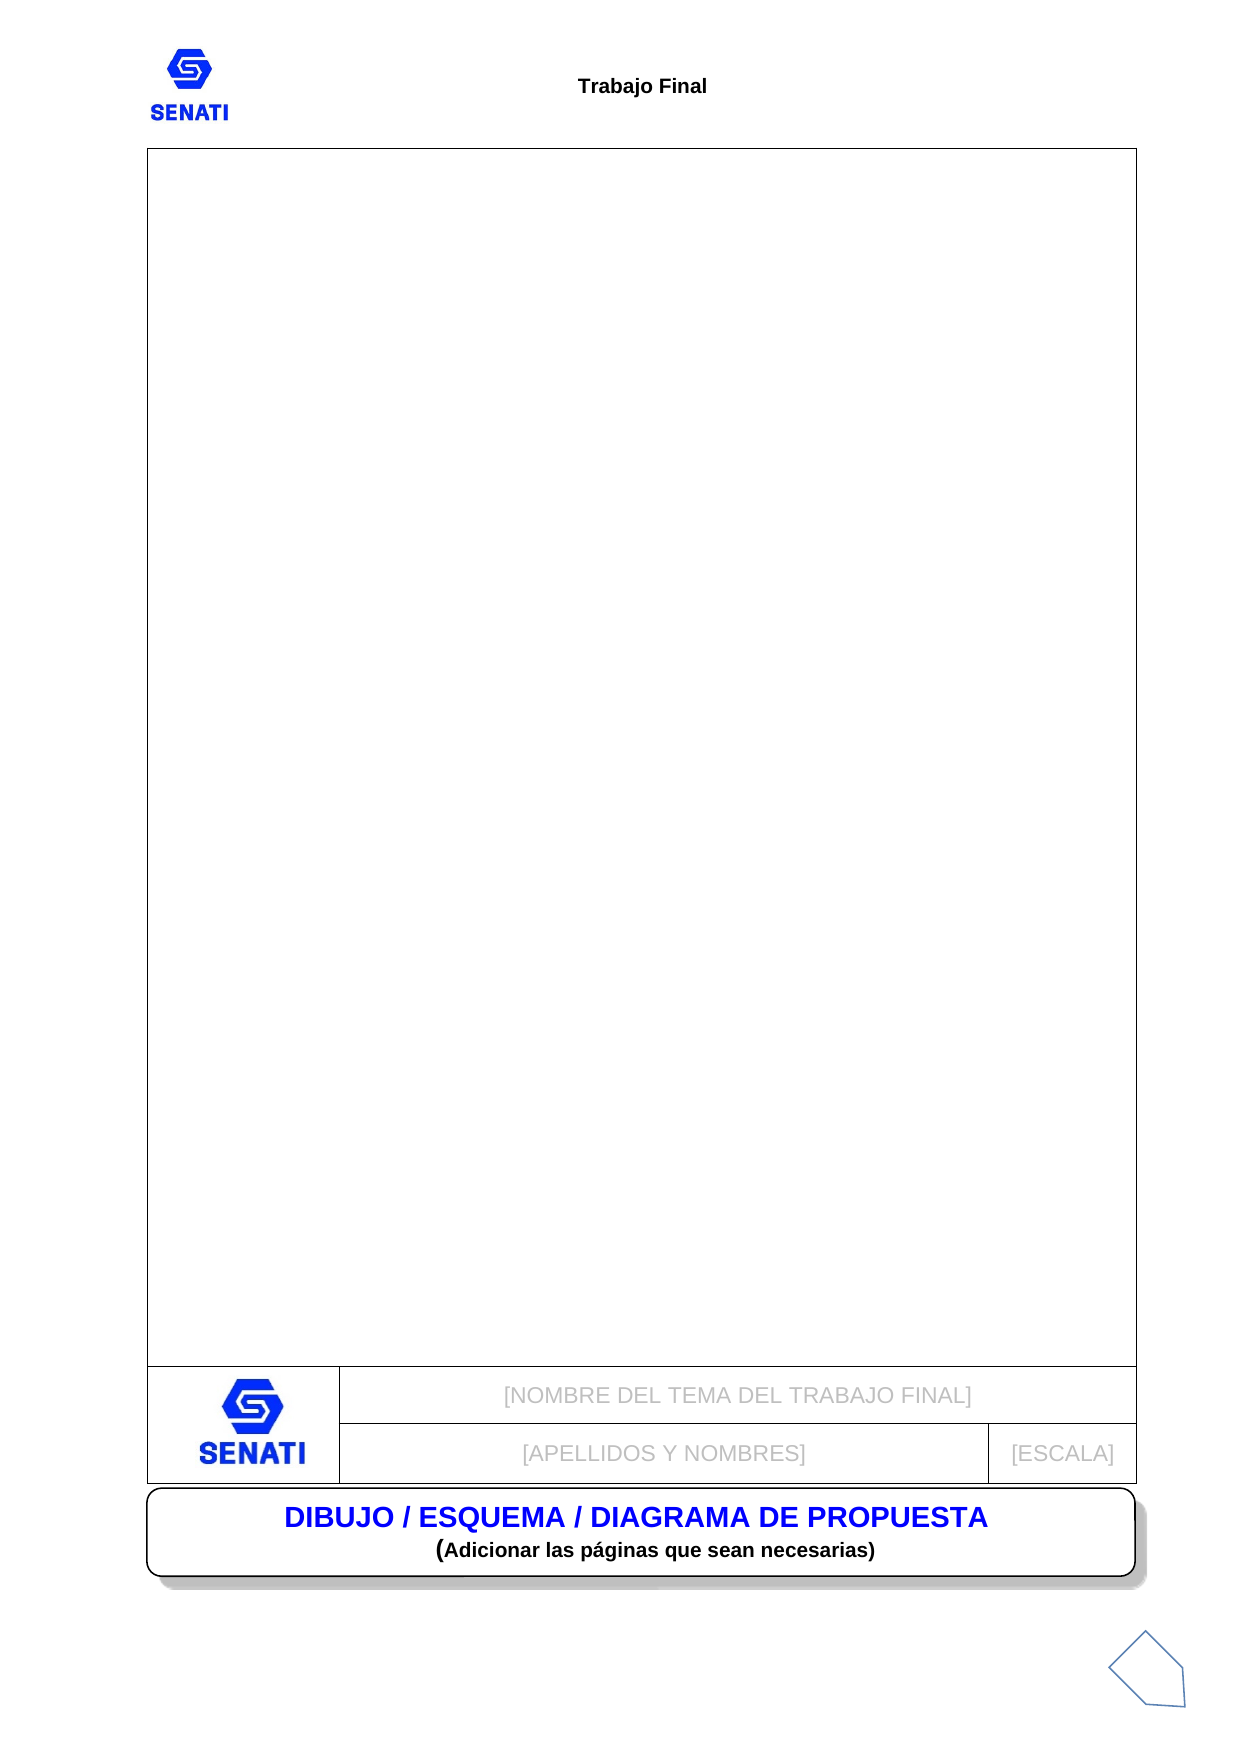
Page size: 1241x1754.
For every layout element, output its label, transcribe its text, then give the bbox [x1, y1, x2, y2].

table_cell [148, 1367, 339, 1483]
picture [147, 46, 231, 124]
picture [195, 1375, 309, 1468]
table_header [148, 149, 1136, 1366]
table_cell [NOMBRE DEL TEMA DEL TRABAJO FINAL] [340, 1367, 1136, 1423]
table_cell [ESCALA] [989, 1424, 1136, 1483]
table_cell [APELLIDOS Y NOMBRES] [340, 1424, 988, 1483]
